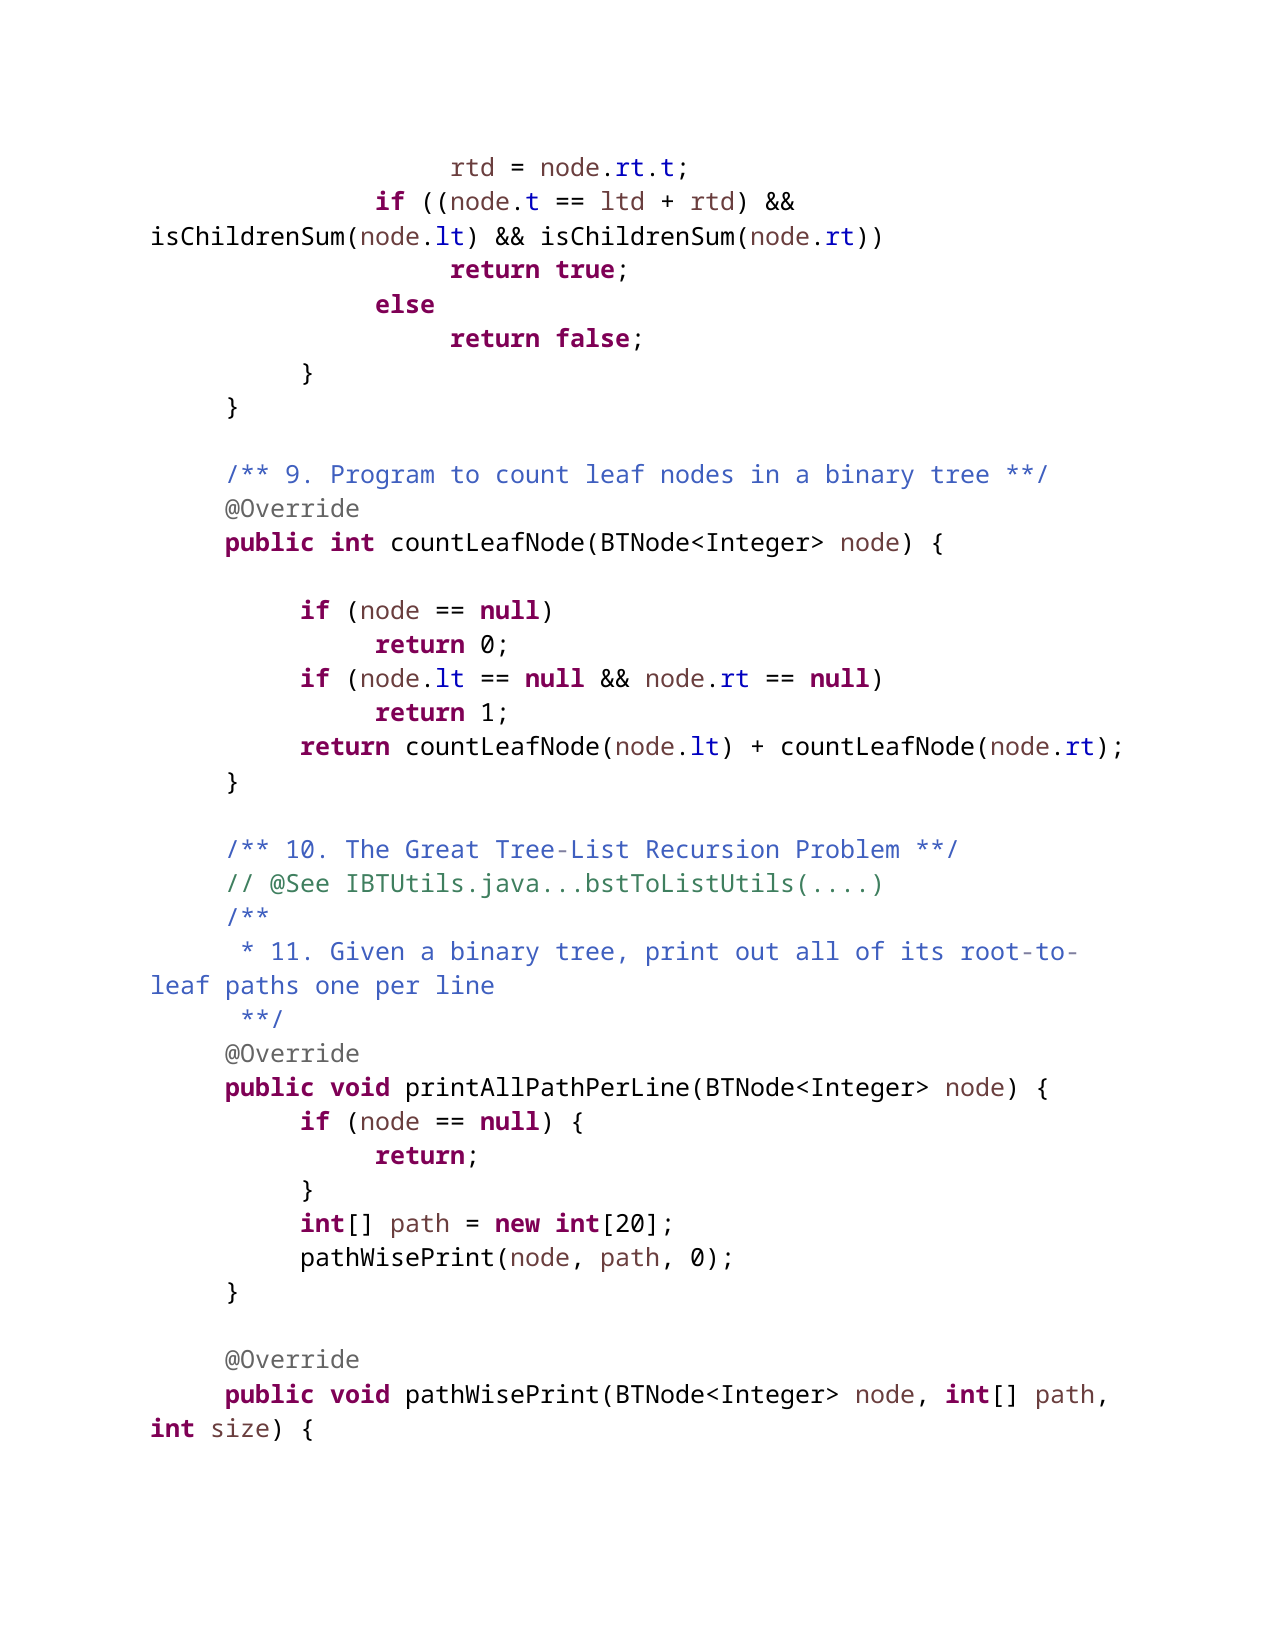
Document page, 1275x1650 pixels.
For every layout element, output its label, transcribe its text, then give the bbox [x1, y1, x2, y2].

text return 0; [150, 627, 1125, 661]
text } [150, 763, 1125, 797]
text if (node == null) { [150, 1104, 1125, 1138]
text return 1; [150, 695, 1125, 729]
text @Override [150, 1342, 1125, 1376]
text public void printAllPathPerLine(BTNode<Integer> node) { [150, 1070, 1125, 1104]
text @Override [150, 1036, 1125, 1070]
text return; [150, 1138, 1125, 1172]
text if (node == null) [150, 593, 1125, 627]
text return true; [150, 252, 1125, 286]
text /** 10. The Great Tree-List Recursion Problem **/ [150, 831, 1125, 865]
text if (node.lt == null && node.rt == null) [150, 661, 1125, 695]
text * 11. Given a binary tree, print out all of its root-to-leaf paths one per line [150, 933, 1125, 1002]
text pathWisePrint(node, path, 0); [150, 1240, 1125, 1274]
text if ((node.t == ltd + rtd) && isChildrenSum(node.lt) && isChildrenSum(node.rt)) [150, 184, 1125, 252]
text int[] path = new int[20]; [150, 1206, 1125, 1240]
text } [150, 1274, 1125, 1308]
text /** 9. Program to count leaf nodes in a binary tree **/ [150, 457, 1125, 491]
text return false; [150, 320, 1125, 354]
text @Override [150, 491, 1125, 525]
text } [150, 1172, 1125, 1206]
text public void pathWisePrint(BTNode<Integer> node, int[] path, int size) { [150, 1376, 1125, 1444]
text rtd = node.rt.t; [150, 150, 1125, 184]
text /** [150, 899, 1125, 933]
text public int countLeafNode(BTNode<Integer> node) { [150, 525, 1125, 559]
text return countLeafNode(node.lt) + countLeafNode(node.rt); [150, 729, 1125, 763]
text else [150, 286, 1125, 320]
text } [150, 388, 1125, 422]
text **/ [150, 1002, 1125, 1036]
text // @See IBTUtils.java...bstToListUtils(....) [150, 865, 1125, 899]
text } [150, 354, 1125, 388]
